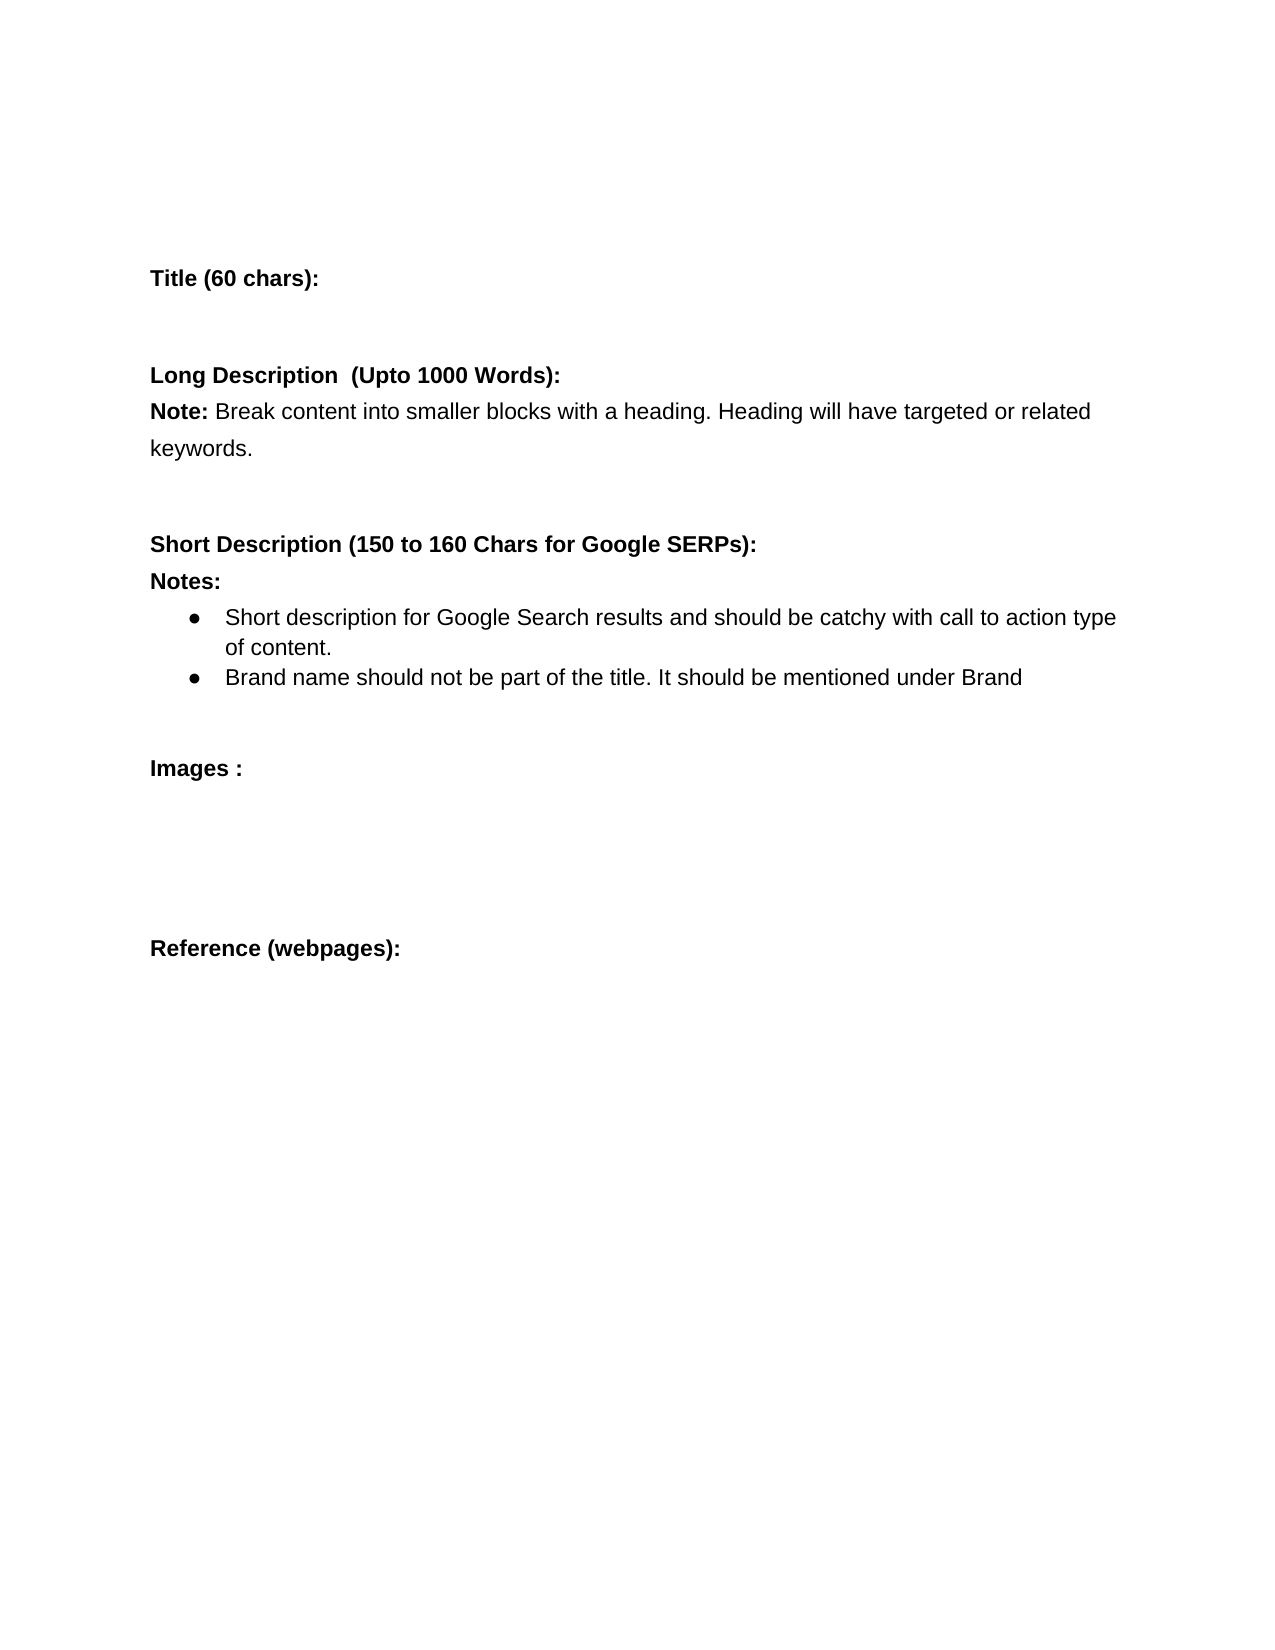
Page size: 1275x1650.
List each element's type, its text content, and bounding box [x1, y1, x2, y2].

text Images : [150, 755, 1125, 781]
text Notes: [150, 568, 1125, 594]
text Reference (webpages): [150, 935, 1125, 961]
list Short description for Google Search results and should be catchy with call to action type of content. [187, 604, 1125, 661]
text Note: Break content into smaller blocks with a heading. Heading will have targeted or related keywords. [150, 398, 1125, 461]
list Brand name should not be part of the title. It should be mentioned under Brand [187, 664, 1125, 691]
text Title (60 chars): [150, 265, 1125, 291]
text Long Description (Upto 1000 Words): [150, 362, 1125, 388]
text Short Description (150 to 160 Chars for Google SERPs): [150, 531, 1125, 558]
